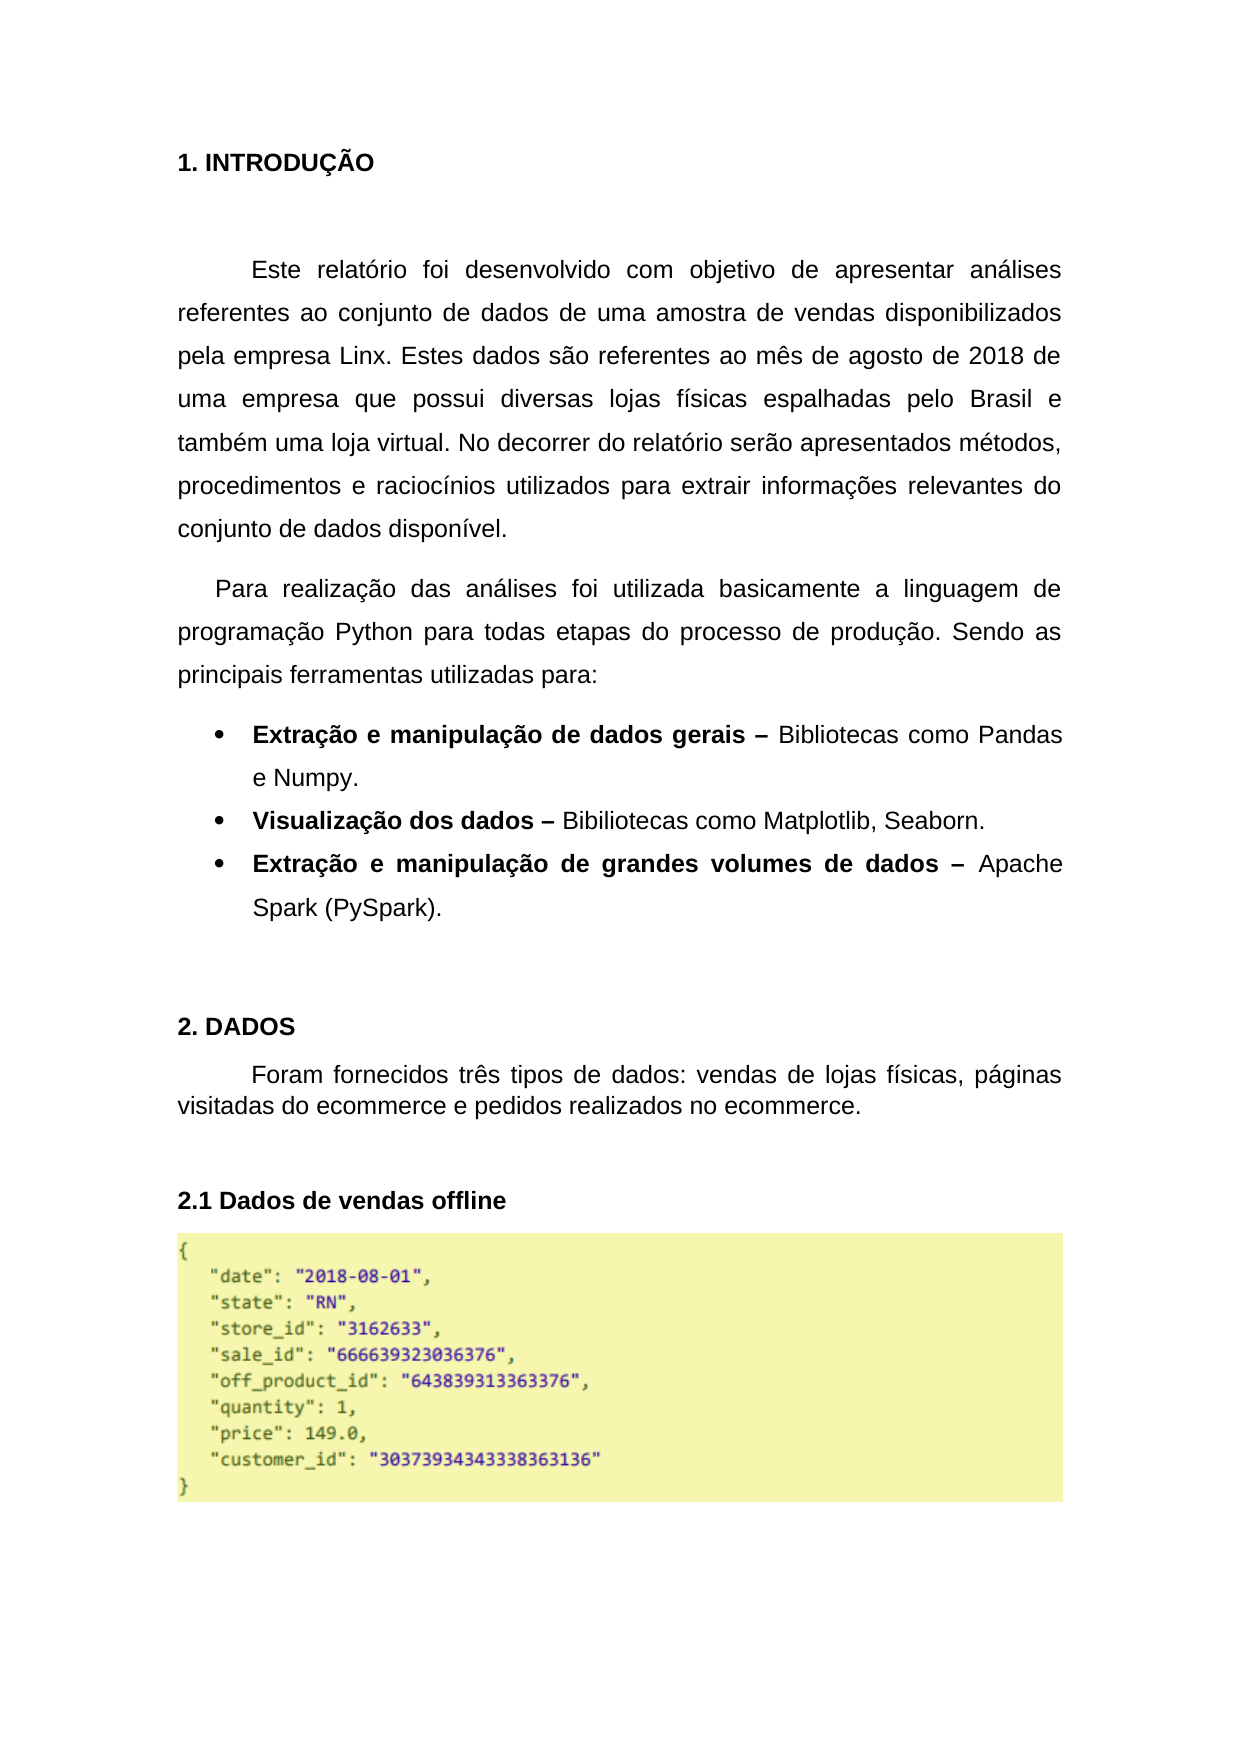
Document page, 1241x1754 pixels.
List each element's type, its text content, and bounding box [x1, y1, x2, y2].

text Foram fornecidos três tipos de dados: vendas de lojas físicas, páginas visitadas do ecommerce e pedidos realizados no ecommerce. [177, 1060, 1063, 1119]
text 2. DADOS [177, 1012, 1063, 1041]
list Visualização dos dados – Bibiliotecas como Matplotlib, Seaborn. [215, 806, 1063, 835]
text Este relatório foi desenvolvido com objetivo de apresentar análises referentes ao conjunto de dados de uma amostra de vendas disponibilizados pela empresa Linx. Estes dados são referentes ao mês de agosto de 2018 de uma empresa que possui diversas lojas físicas espalhadas pelo Brasil e também uma loja virtual. No decorrer do relatório serão apresentados métodos, procedimentos e raciocínios utilizados para extrair informações relevantes do conjunto de dados disponível. [177, 255, 1063, 543]
text 2.1 Dados de vendas offline [177, 1186, 1063, 1215]
list Extração e manipulação de grandes volumes de dados – Apache Spark (PySpark). [215, 849, 1063, 921]
picture [177, 1233, 1063, 1502]
text Para realização das análises foi utilizada basicamente a linguagem de programação Python para todas etapas do processo de produção. Sendo as principais ferramentas utilizadas para: [177, 574, 1063, 689]
text 1. INTRODUÇÃO [177, 148, 1063, 176]
list Extração e manipulação de dados gerais – Bibliotecas como Pandas e Numpy. [215, 720, 1063, 792]
